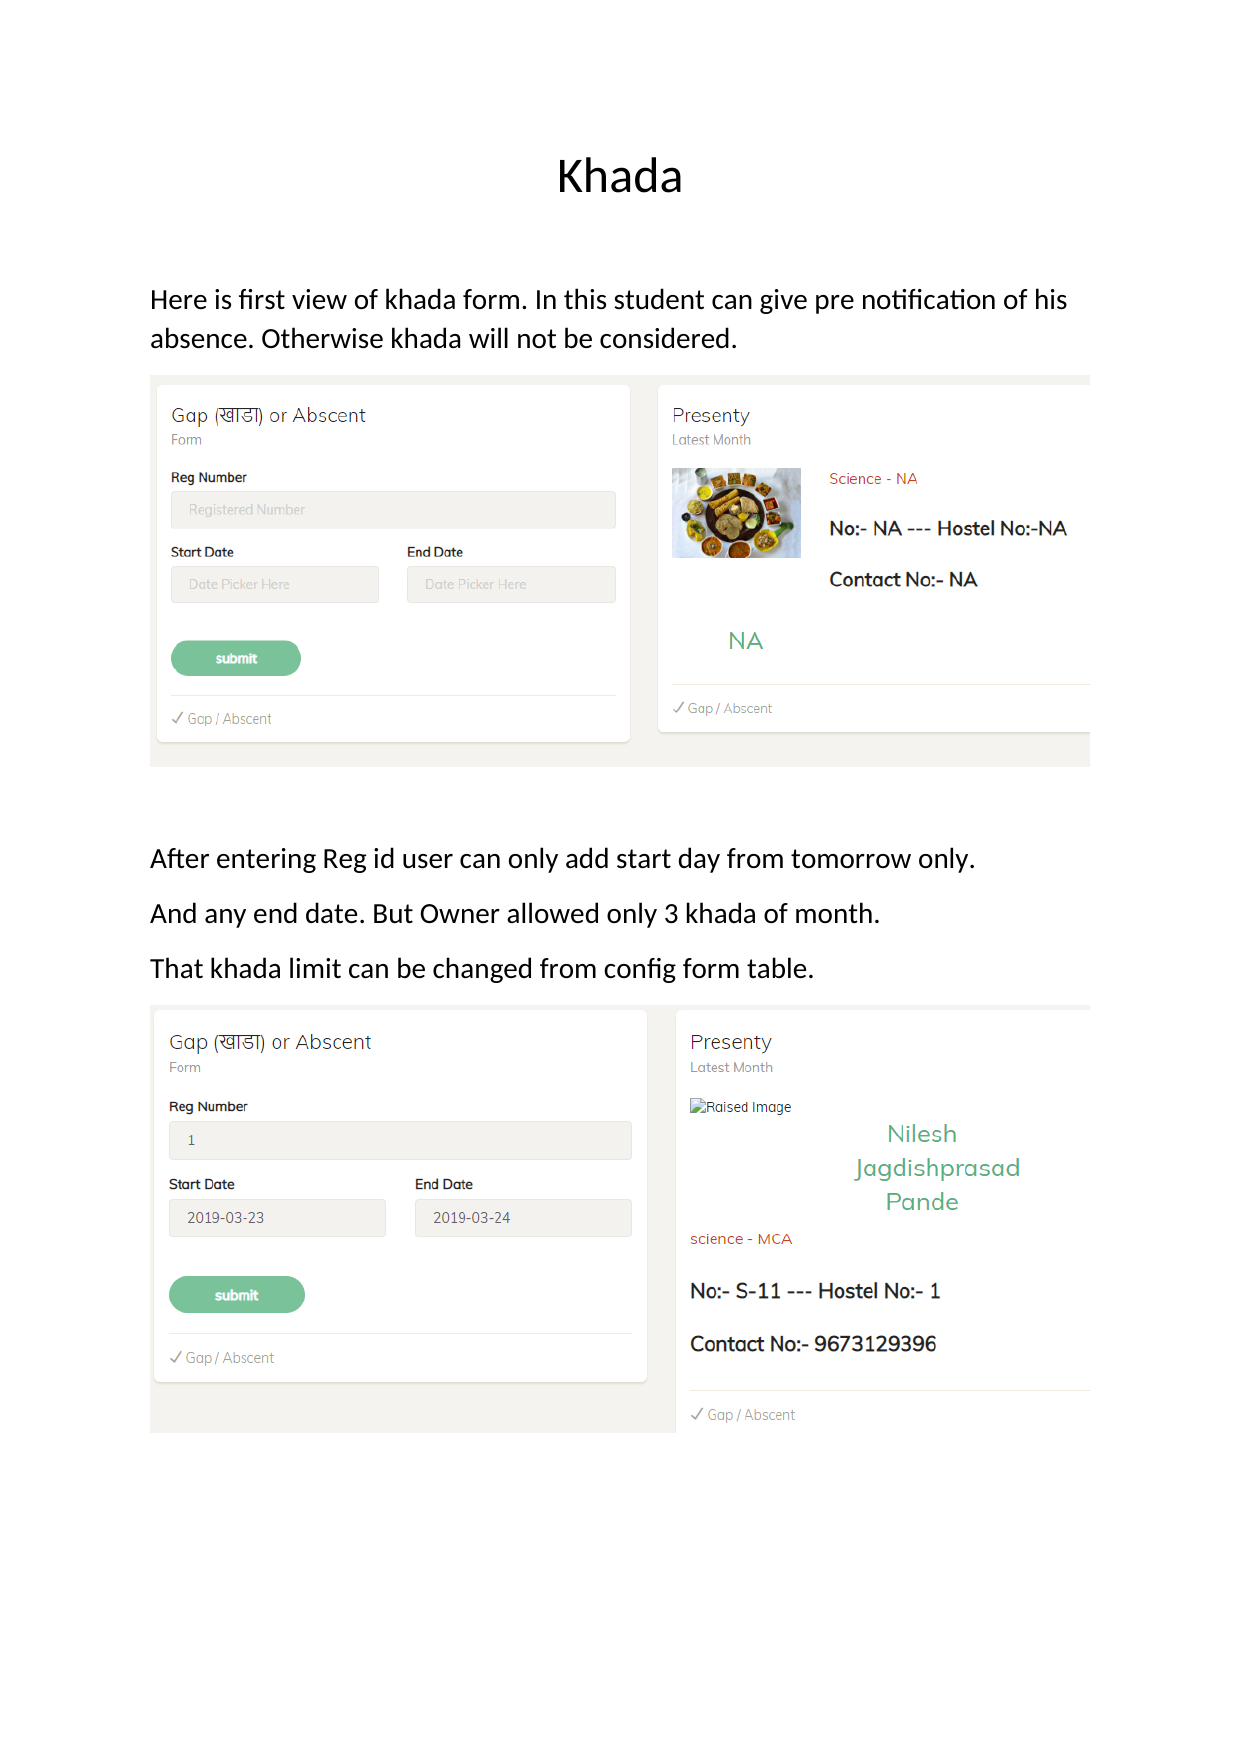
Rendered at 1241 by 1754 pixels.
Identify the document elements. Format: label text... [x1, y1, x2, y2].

picture [150, 1005, 1091, 1433]
text That khada limit can be changed from config form table. [150, 951, 1090, 986]
text Khada [150, 144, 1090, 205]
text Here is first view of khada form. In this student can give pre notification of his absence. Otherwise khada will not be considered. [150, 281, 1090, 355]
text And any end date. But Owner allowed only 3 khada of month. [150, 896, 1090, 931]
text After entering Reg id user can only add start day from tomorrow only. [150, 840, 1090, 876]
picture [150, 375, 1091, 767]
